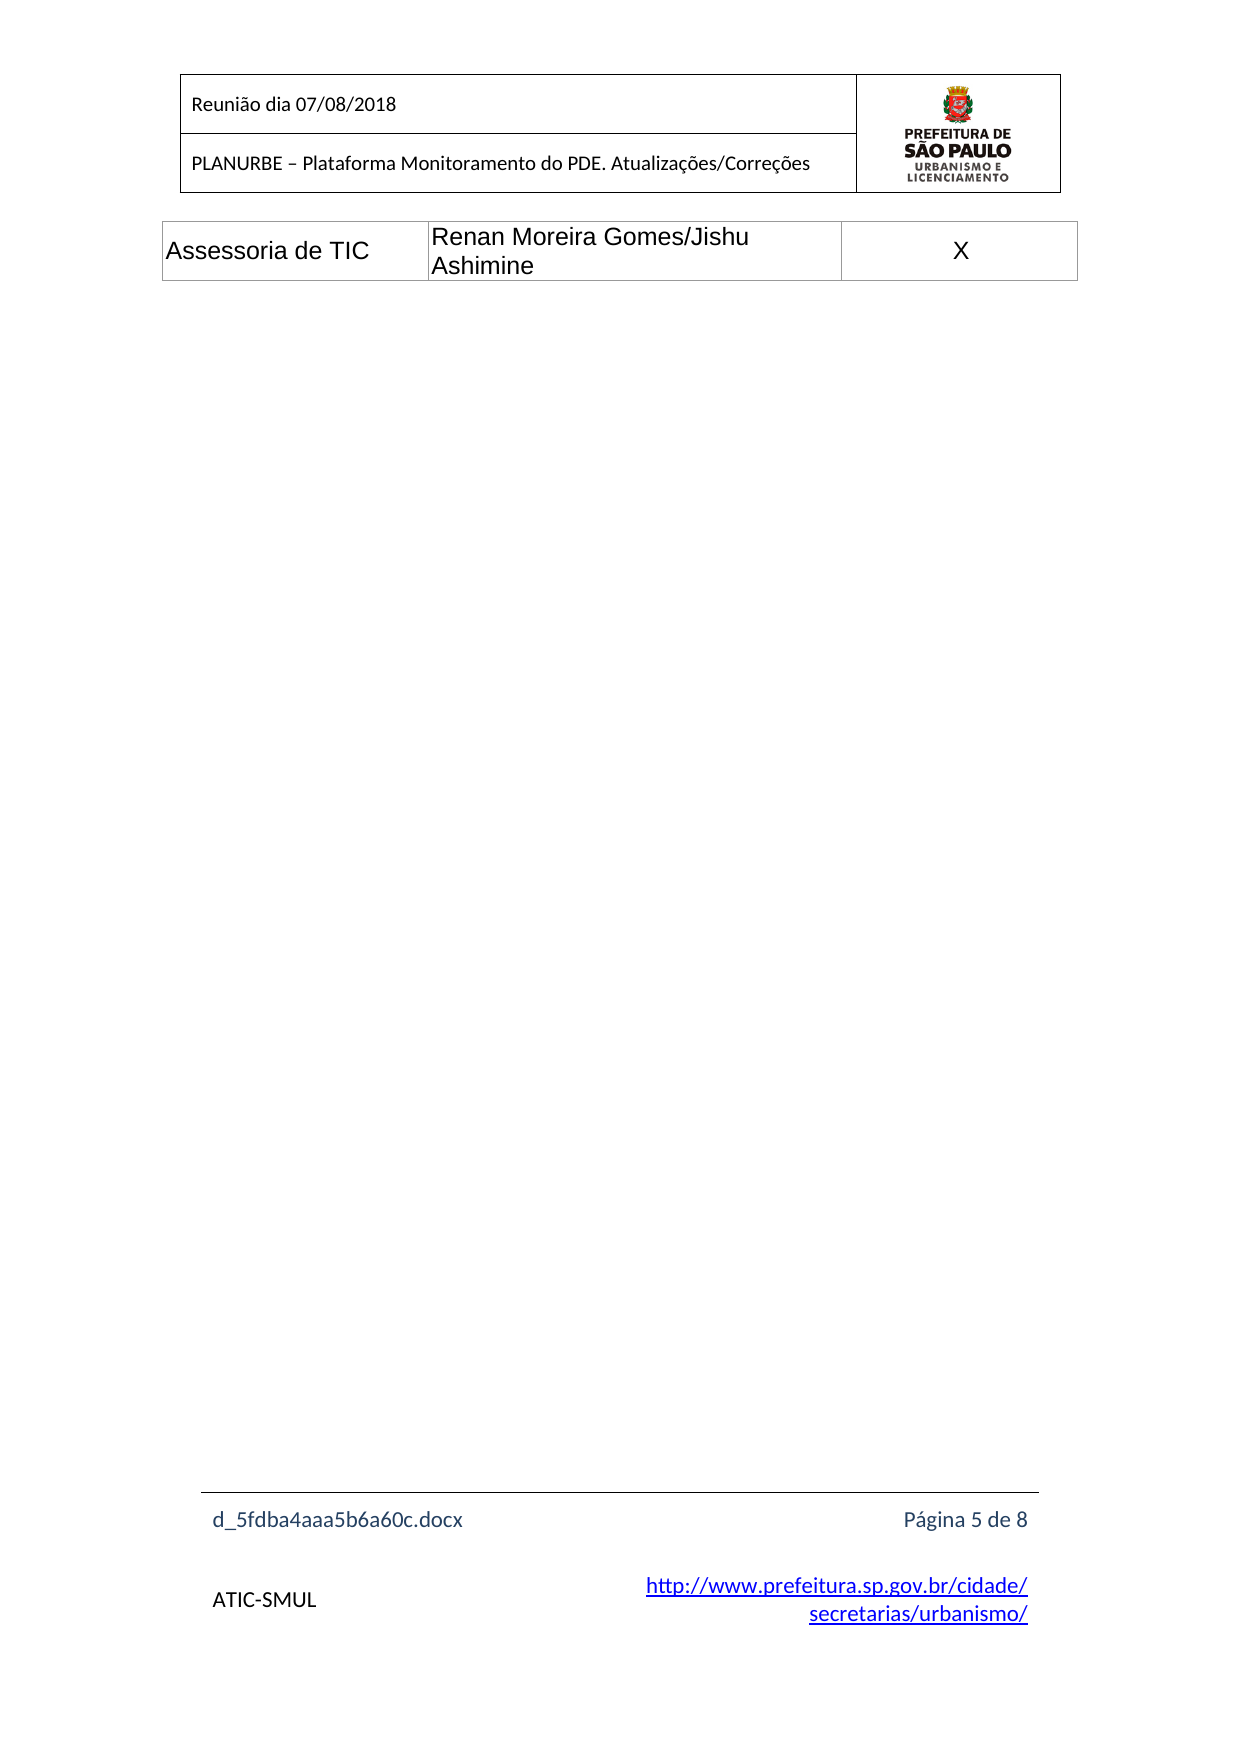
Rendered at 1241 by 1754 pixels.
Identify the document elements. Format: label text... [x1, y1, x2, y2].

picture [897, 78, 1020, 189]
table_cell Renan Moreira Gomes/Jishu Ashimine [429, 222, 841, 279]
table_cell Assessoria de TIC [163, 222, 428, 279]
table_cell X [842, 222, 1077, 279]
